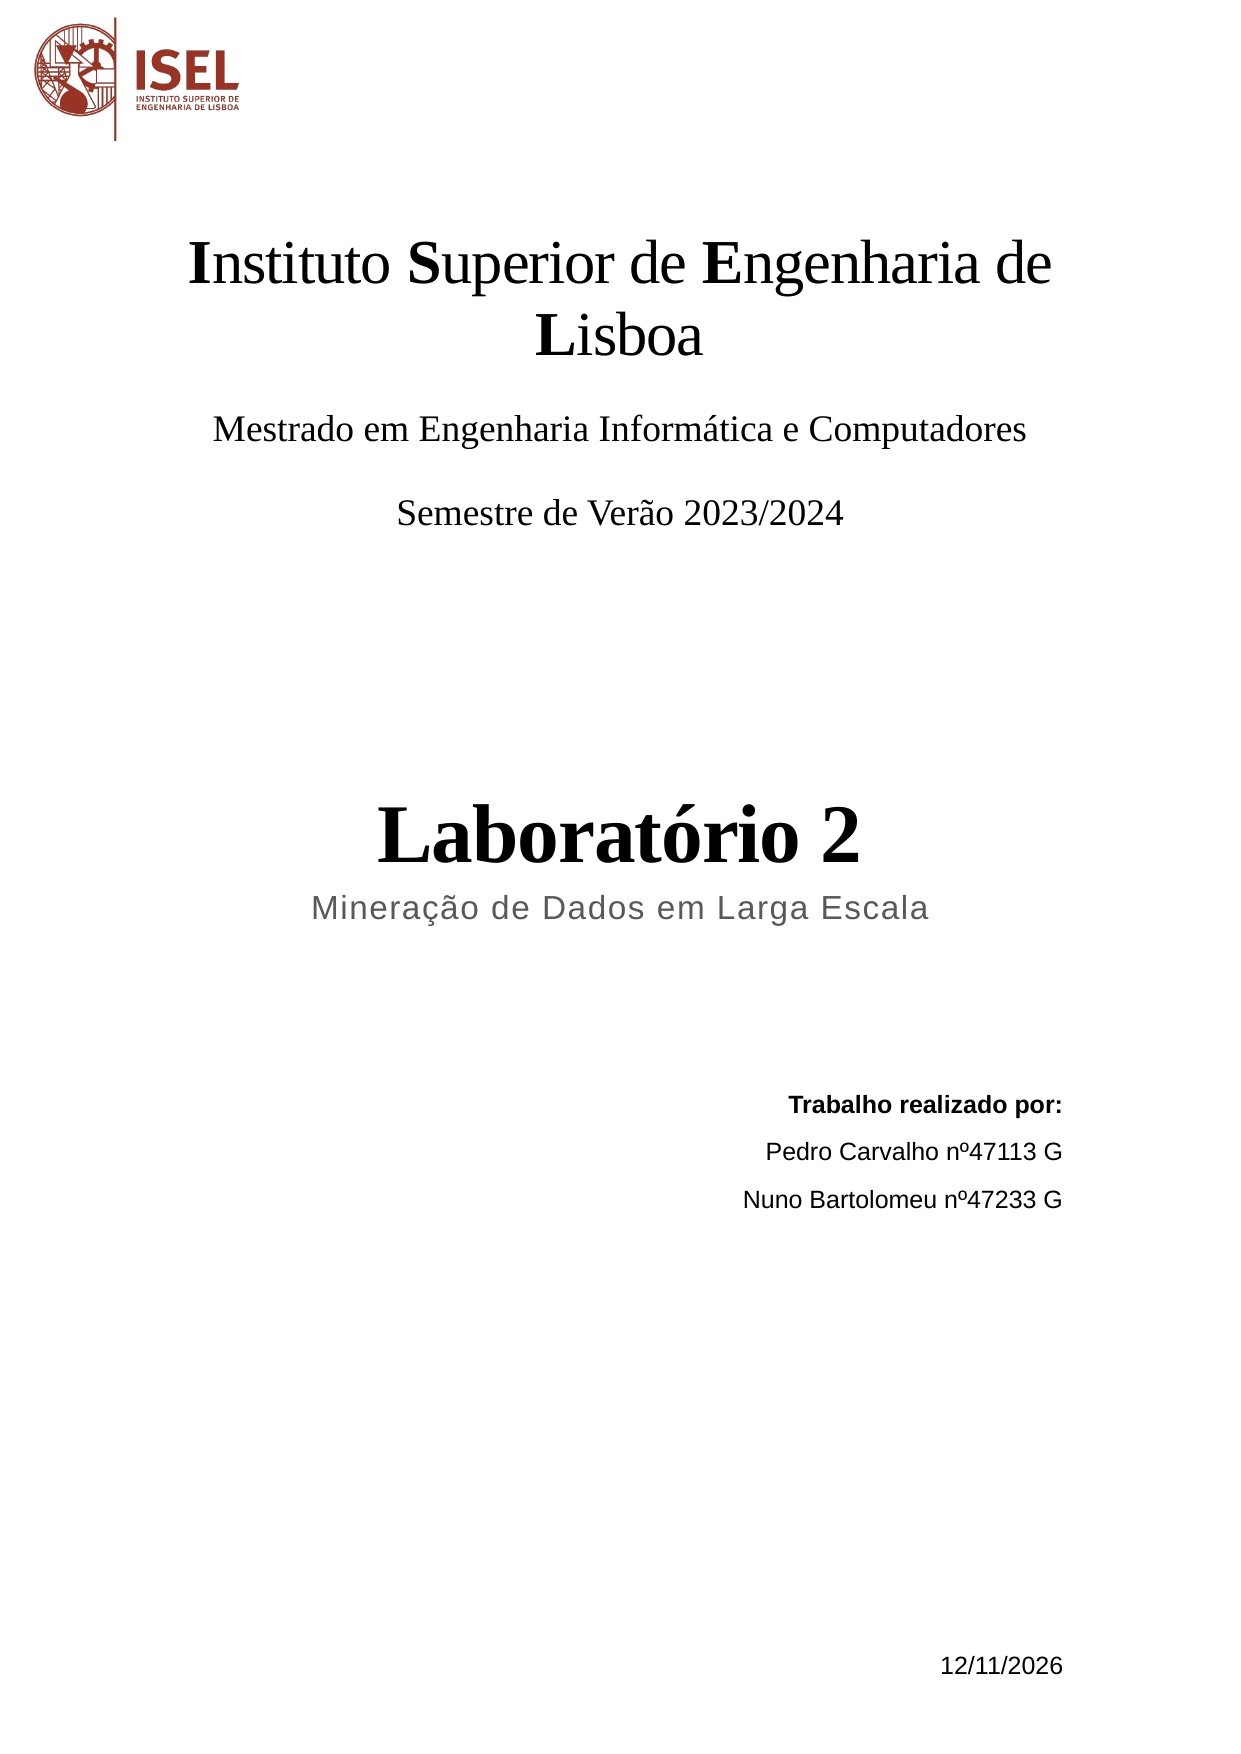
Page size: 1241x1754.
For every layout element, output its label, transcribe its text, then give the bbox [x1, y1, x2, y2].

subtitle Mineração de Dados em Larga Escala [177, 888, 1063, 927]
text Pedro Carvalho nº47113 G [177, 1137, 1063, 1166]
picture [18, 0, 255, 159]
subtitle Mestrado em Engenharia Informática e Computadores [177, 407, 1063, 450]
title Instituto Superior de Engenharia de Lisboa [177, 225, 1063, 369]
title Laboratório 2 [177, 784, 1063, 880]
text Trabalho realizado por: [177, 1089, 1063, 1118]
text Nuno Bartolomeu nº47233 G [177, 1185, 1063, 1214]
subtitle Semestre de Verão 2023/2024 [177, 491, 1063, 534]
